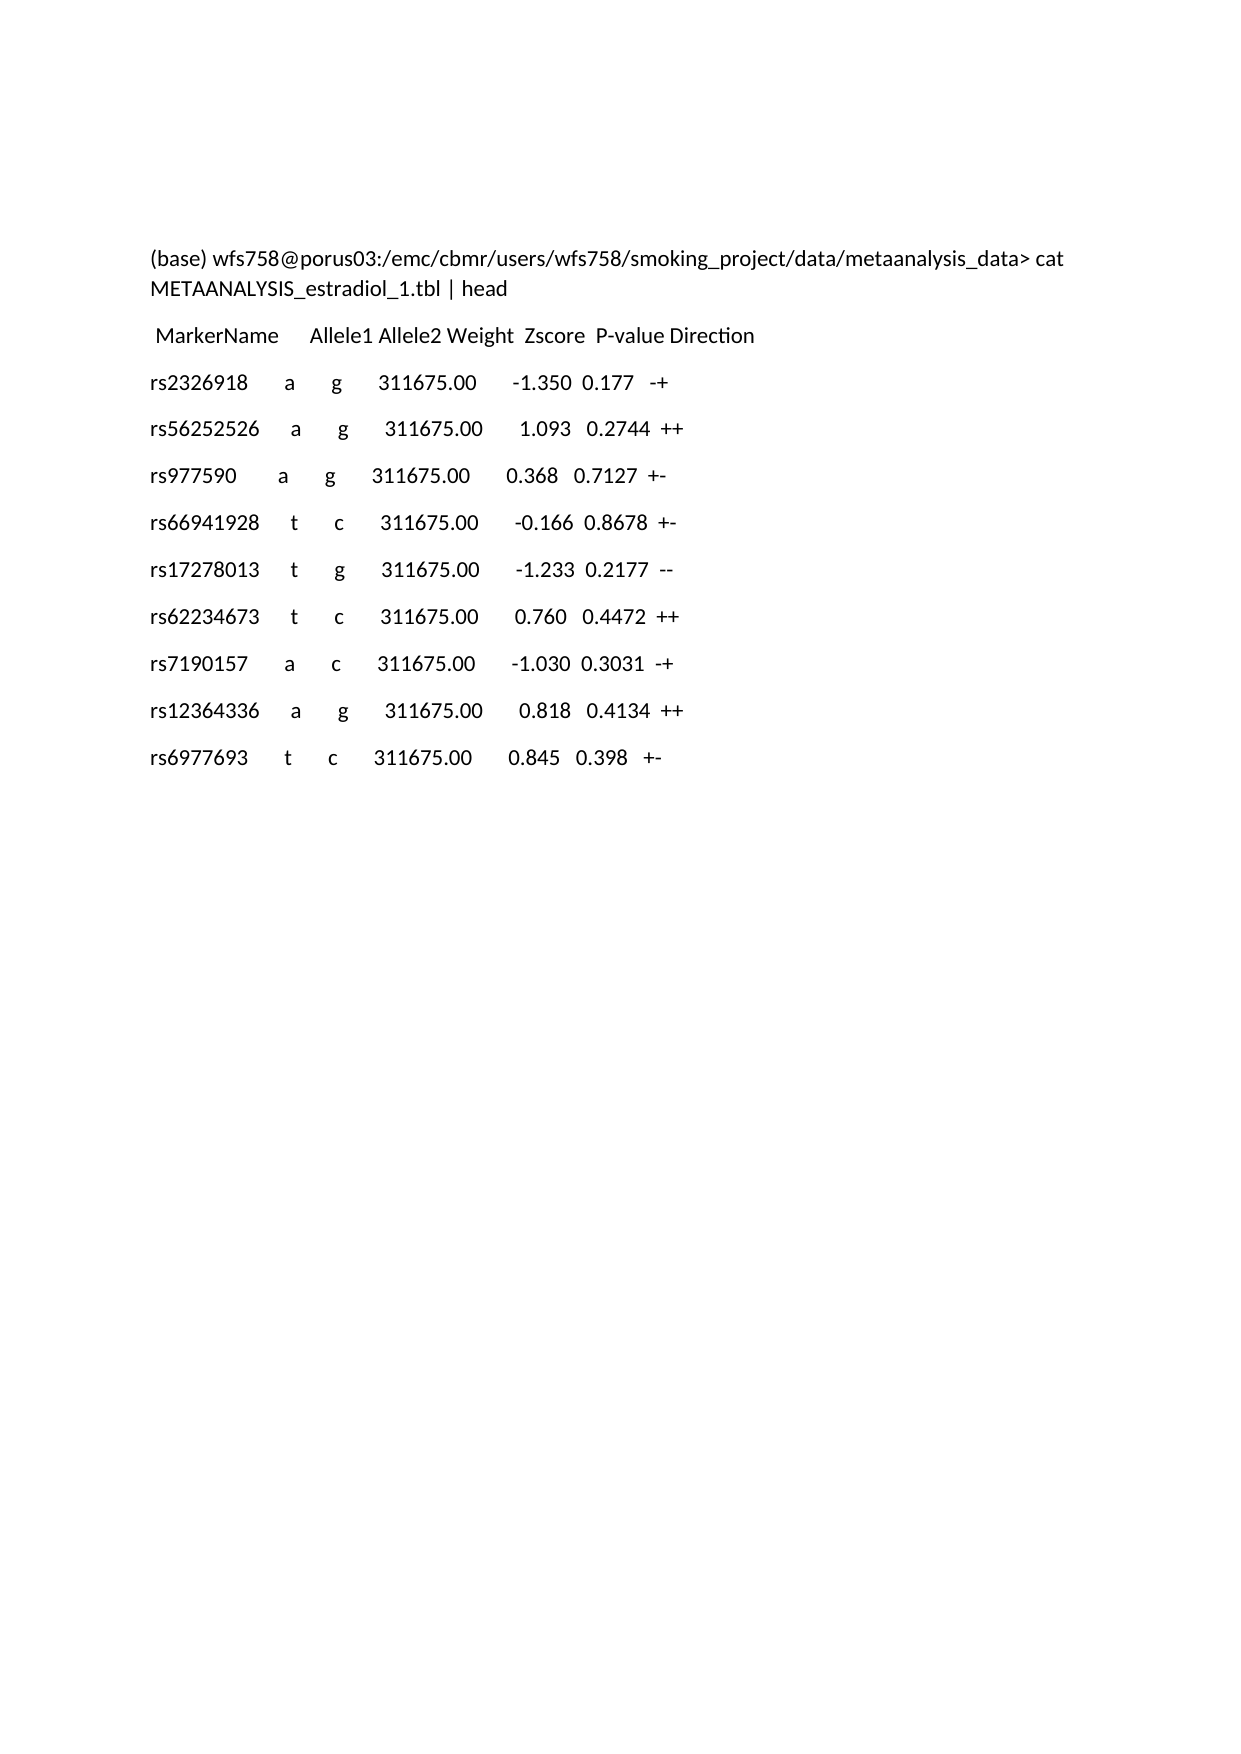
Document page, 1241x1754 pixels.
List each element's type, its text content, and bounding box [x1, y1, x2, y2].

text (base) wfs758@porus03:/emc/cbmr/users/wfs758/smoking_project/data/metaanalysis_data> cat METAANALYSIS_estradiol_1.tbl | head [150, 244, 1090, 302]
text rs977590 a g 311675.00 0.368 0.7127 +- [150, 461, 1090, 489]
text MarkerName Allele1 Allele2 Weight Zscore P-value Direction [150, 321, 1090, 349]
text rs2326918 a g 311675.00 -1.350 0.177 -+ [150, 368, 1090, 396]
text rs17278013 t g 311675.00 -1.233 0.2177 -- [150, 555, 1090, 583]
text rs56252526 a g 311675.00 1.093 0.2744 ++ [150, 414, 1090, 443]
text rs66941928 t c 311675.00 -0.166 0.8678 +- [150, 508, 1090, 536]
text rs6977693 t c 311675.00 0.845 0.398 +- [150, 743, 1090, 771]
text rs62234673 t c 311675.00 0.760 0.4472 ++ [150, 602, 1090, 630]
text rs7190157 a c 311675.00 -1.030 0.3031 -+ [150, 649, 1090, 677]
text rs12364336 a g 311675.00 0.818 0.4134 ++ [150, 696, 1090, 724]
